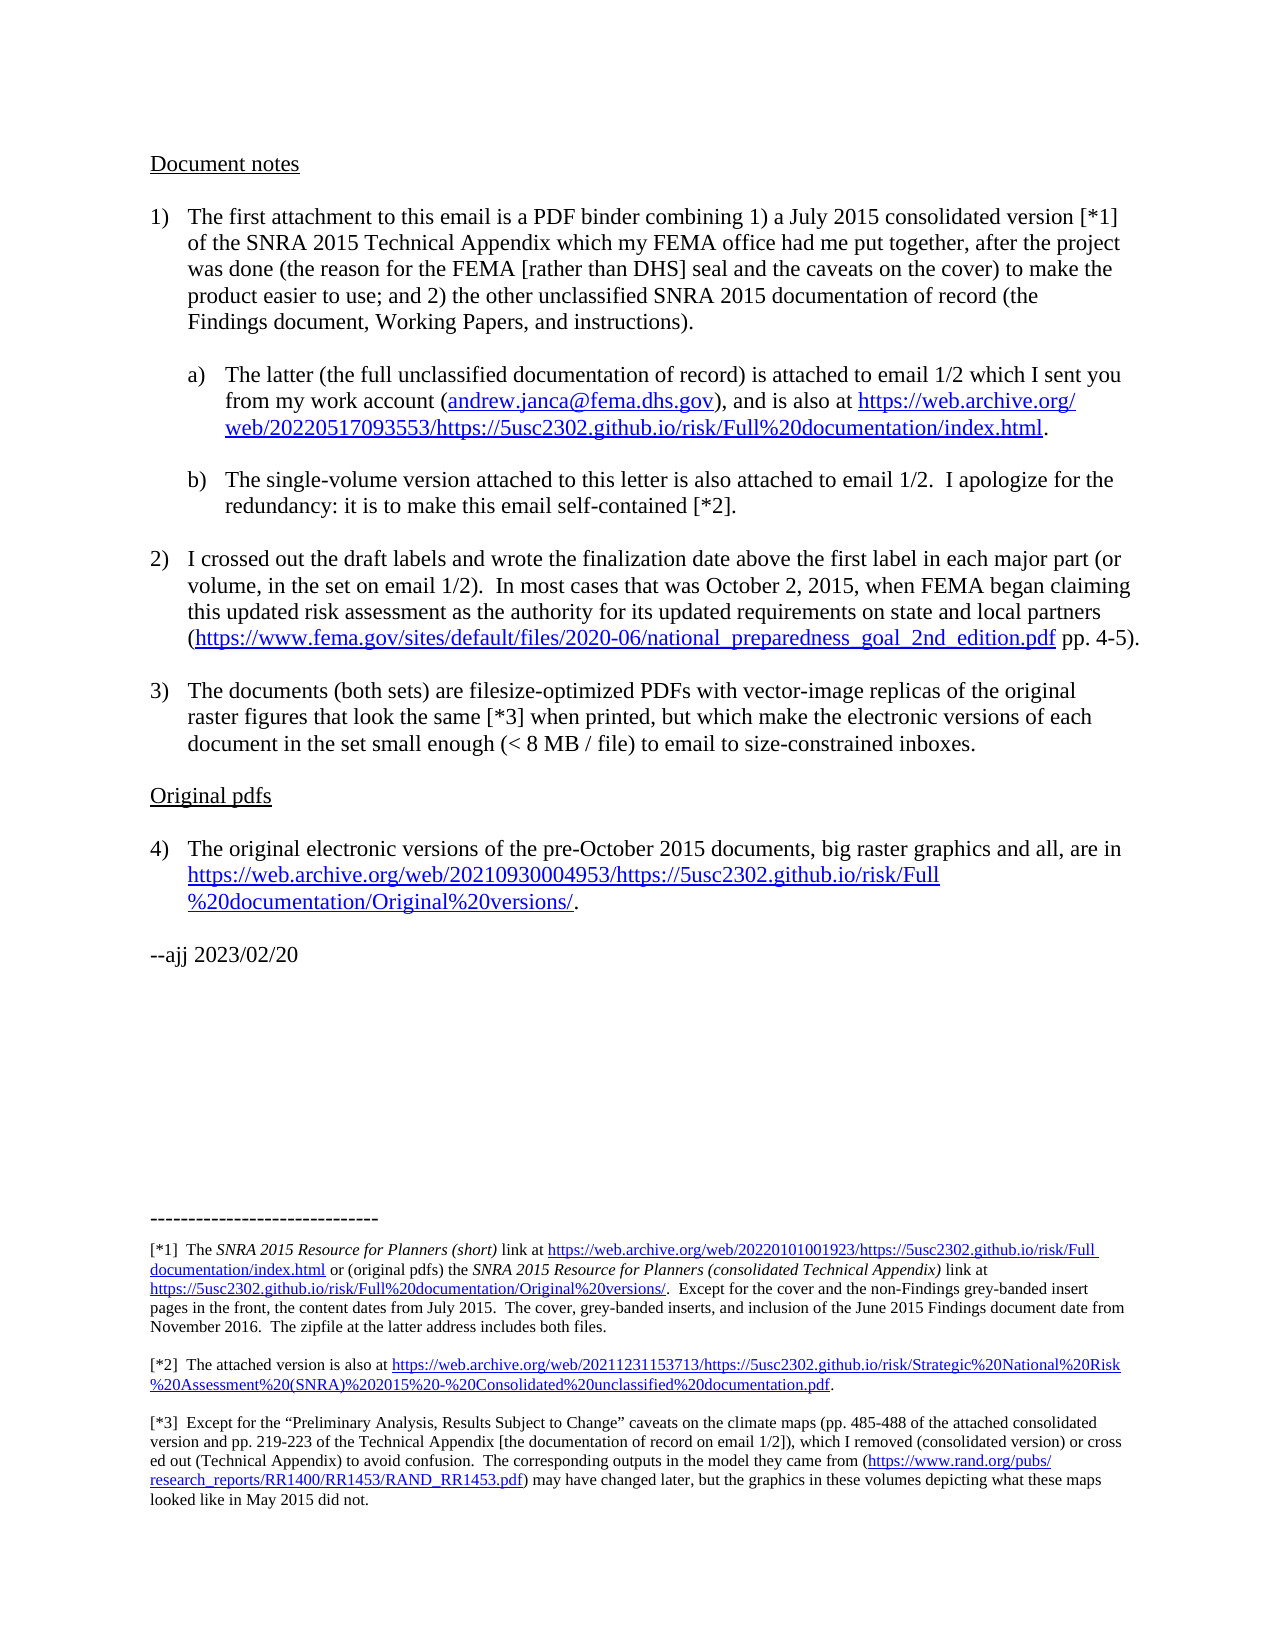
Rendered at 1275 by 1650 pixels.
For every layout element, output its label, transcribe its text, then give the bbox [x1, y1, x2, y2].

text [*3] Except for the “Preliminary Analysis, Results Subject to Change” caveats on the climate maps (pp. 485-488 of the attached consolidated version and pp. 219-223 of the Technical Appendix [the documentation of record on email 1/2]), which I removed (consolidated version) or crossed out (Technical Appendix) to avoid confusion. The corresponding outputs in the model they came from (https://www.rand.org/pubs/research_reports/RR1400/RR1453/RAND_RR1453.pdf) may have changed later, but the graphics in these volumes depicting what these maps looked like in May 2015 did not. [150, 1413, 1125, 1508]
text Original pdfs [150, 782, 1125, 809]
list The latter (the full unclassified documentation of record) is attached to email 1/2 which I sent you from my work account (andrew.janca@fema.dhs.gov), and is also at https://web.archive.org/web/20220517093553/https://5usc2302.github.io/risk/Full%20documentation/index.html. [187, 361, 1125, 440]
list The single-volume version attached to this letter is also attached to email 1/2. I apologize for the redundancy: it is to make this email self-contained [*2]. [187, 466, 1125, 519]
list I crossed out the draft labels and wrote the finalization date above the first label in each major part (or volume, in the set on email 1/2). In most cases that was October 2, 2015, when FEMA began claiming this updated risk assessment as the authority for its updated requirements on state and local partners (https://www.fema.gov/sites/default/files/2020-06/national_preparedness_goal_2nd_edition.pdf pp. 4-5). [150, 545, 1140, 651]
list The original electronic versions of the pre-October 2015 documents, big raster graphics and all, are in https://web.archive.org/web/20210930004953/https://5usc2302.github.io/risk/Full%20documentation/Original%20versions/. [150, 835, 1125, 914]
text [*1] The SNRA 2015 Resource for Planners (short) link at https://web.archive.org/web/20220101001923/https://5usc2302.github.io/risk/Full documentation/index.html or (original pdfs) the SNRA 2015 Resource for Planners (consolidated Technical Appendix) link at https://5usc2302.github.io/risk/Full%20documentation/Original%20versions/. Except for the cover and the non-Findings grey-banded insert pages in the front, the content dates from July 2015. The cover, grey-banded inserts, and inclusion of the June 2015 Findings document date from November 2016. The zipfile at the latter address includes both files. [150, 1240, 1125, 1336]
list The documents (both sets) are filesize-optimized PDFs with vector-image replicas of the original raster figures that look the same [*3] when printed, but which make the electronic versions of each document in the set small enough (< 8 MB / file) to email to size-constrained inboxes. [150, 677, 1125, 756]
text Document notes [150, 150, 1125, 176]
text --ajj 2023/02/20 [150, 941, 1125, 967]
text [*2] The attached version is also at https://web.archive.org/web/20211231153713/https://5usc2302.github.io/risk/Strategic%20National%20Risk%20Assessment%20(SNRA)%202015%20-%20Consolidated%20unclassified%20documentation.pdf. [150, 1355, 1125, 1393]
list The first attachment to this email is a PDF binder combining 1) a July 2015 consolidated version [*1] of the SNRA 2015 Technical Appendix which my FEMA office had me put together, after the project was done (the reason for the FEMA [rather than DHS] seal and the caveats on the cover) to make the product easier to use; and 2) the other unclassified SNRA 2015 documentation of record (the Findings document, Working Papers, and instructions). [150, 203, 1125, 334]
text ------------------------------ [150, 1204, 1125, 1231]
